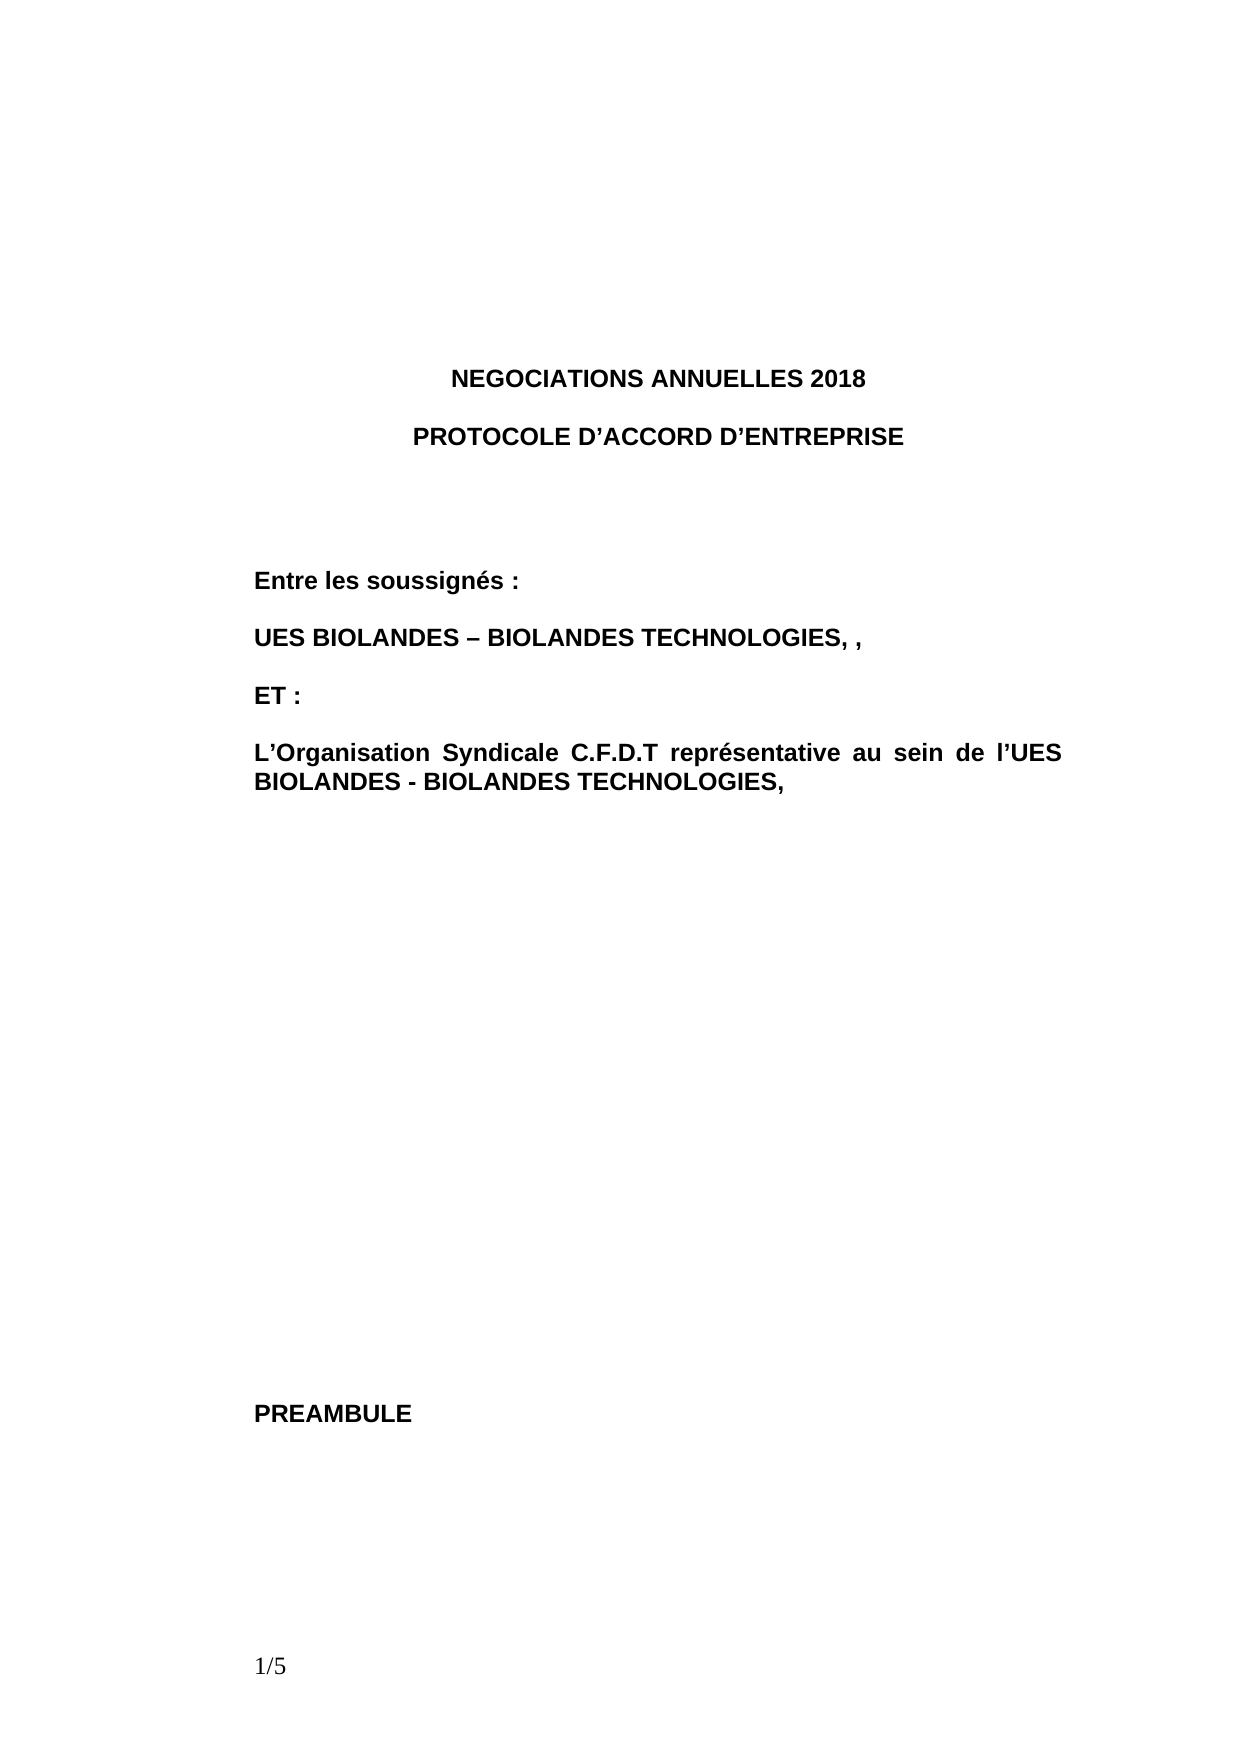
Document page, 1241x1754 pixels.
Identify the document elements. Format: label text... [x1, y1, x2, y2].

text NEGOCIATIONS ANNUELLES 2018 [254, 364, 1063, 393]
text Entre les soussignés : [254, 566, 1063, 594]
text ET : [254, 681, 1063, 709]
text PREAMBULE [254, 1399, 1063, 1428]
text L’Organisation Syndicale C.F.D.T représentative au sein de l’UES BIOLANDES - BIOLANDES TECHNOLOGIES, [254, 738, 1063, 796]
text UES BIOLANDES – BIOLANDES TECHNOLOGIES, , [254, 623, 1063, 652]
text PROTOCOLE D’ACCORD D’ENTREPRISE [254, 422, 1063, 451]
